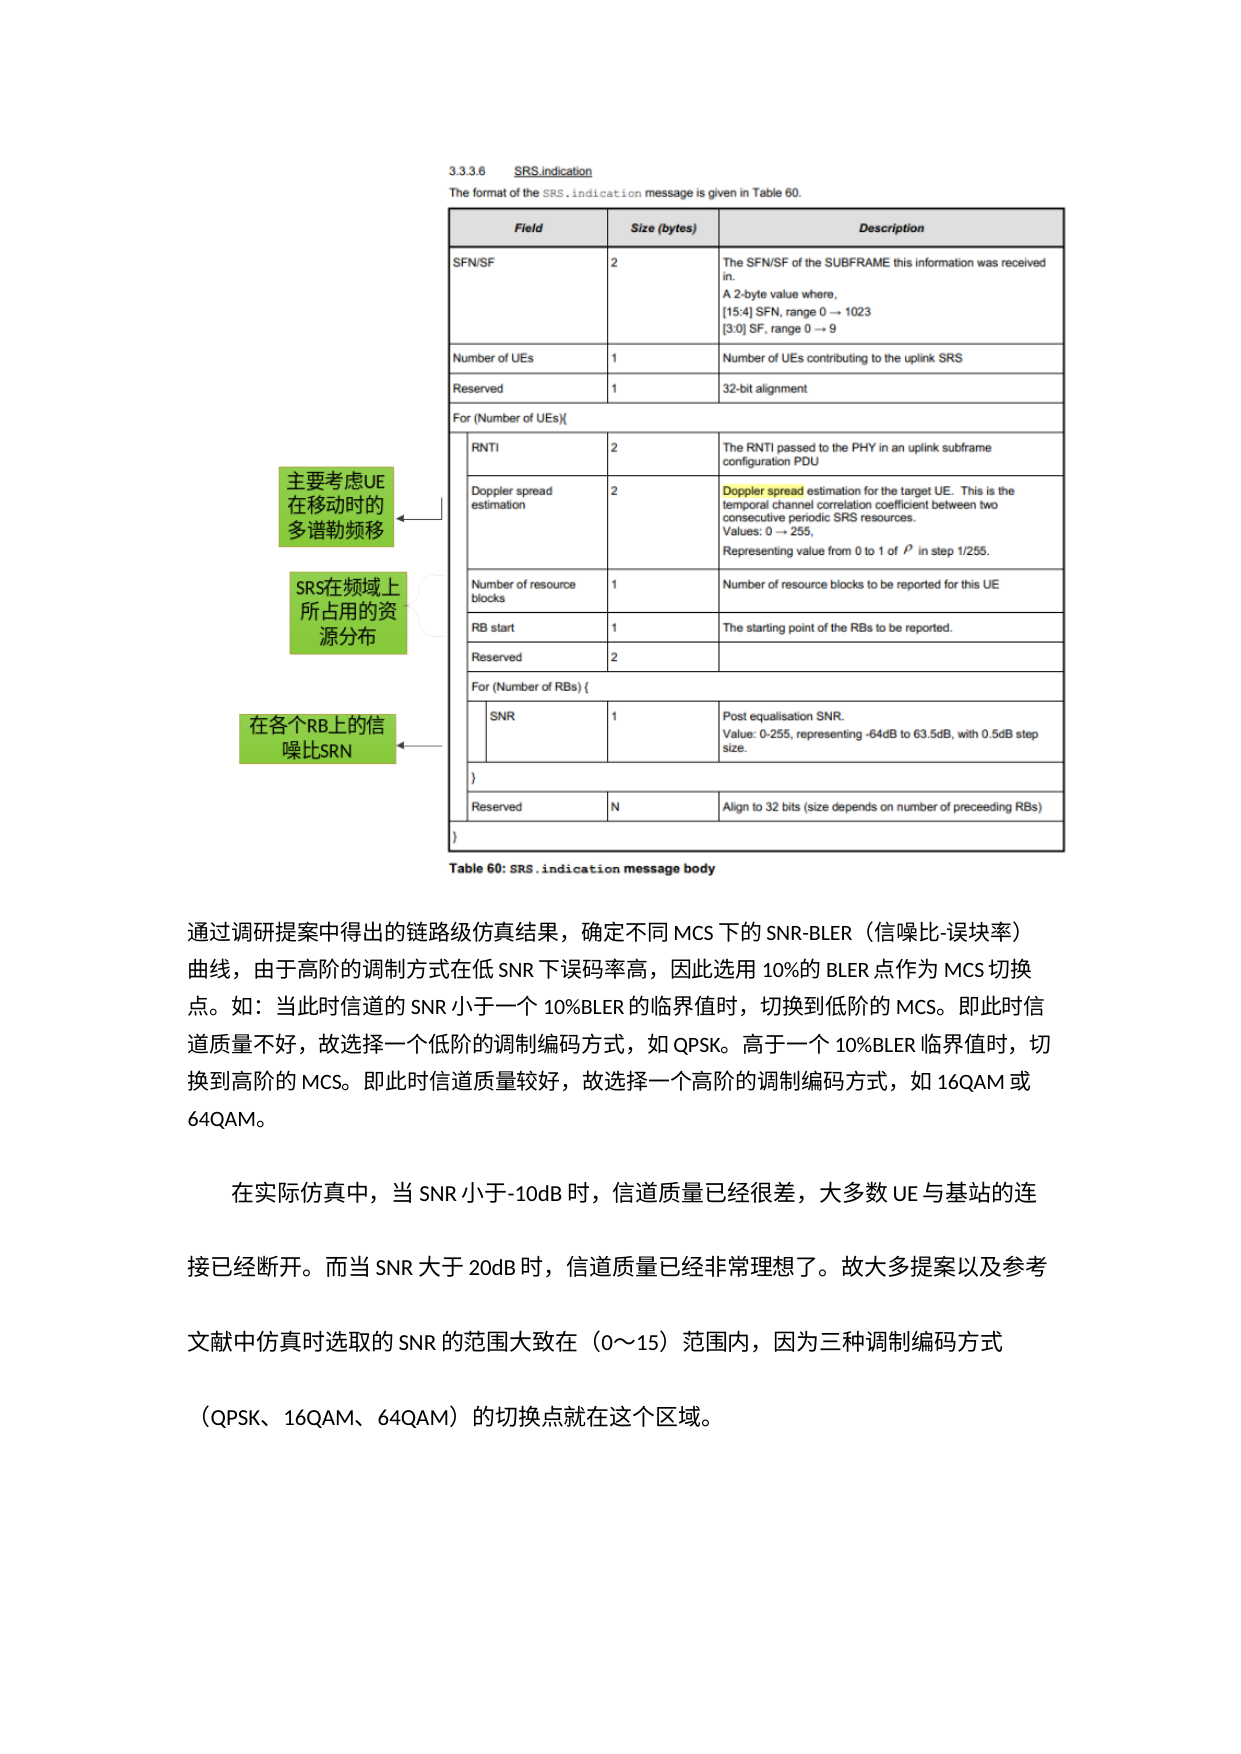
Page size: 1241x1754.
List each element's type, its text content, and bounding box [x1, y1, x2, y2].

text 通过调研提案中得出的链路级仿真结果，确定不同MCS下的SNR-BLER（信噪比-误块率）曲线，由于高阶的调制方式在低SNR下误码率高，因此选用10%的BLER点作为MCS切换点。如：当此时信道的SNR小于一个10%BLER的临界值时，切换到低阶的MCS。即此时信道质量不好，故选择一个低阶的调制编码方式，如QPSK。高于一个10%BLER临界值时，切换到高阶的MCS。即此时信道质量较好，故选择一个高阶的调制编码方式，如16QAM或64QAM。 [187, 162, 1053, 1133]
text 在实际仿真中，当SNR小于-10dB时，信道质量已经很差，大多数UE与基站的连接已经断开。而当SNR大于20dB时，信道质量已经非常理想了。故大多提案以及参考文献中仿真时选取的SNR的范围大致在（0～15）范围内，因为三种调制编码方式（QPSK、16QAM、64QAM）的切换点就在这个区域。 [187, 1159, 1053, 1448]
